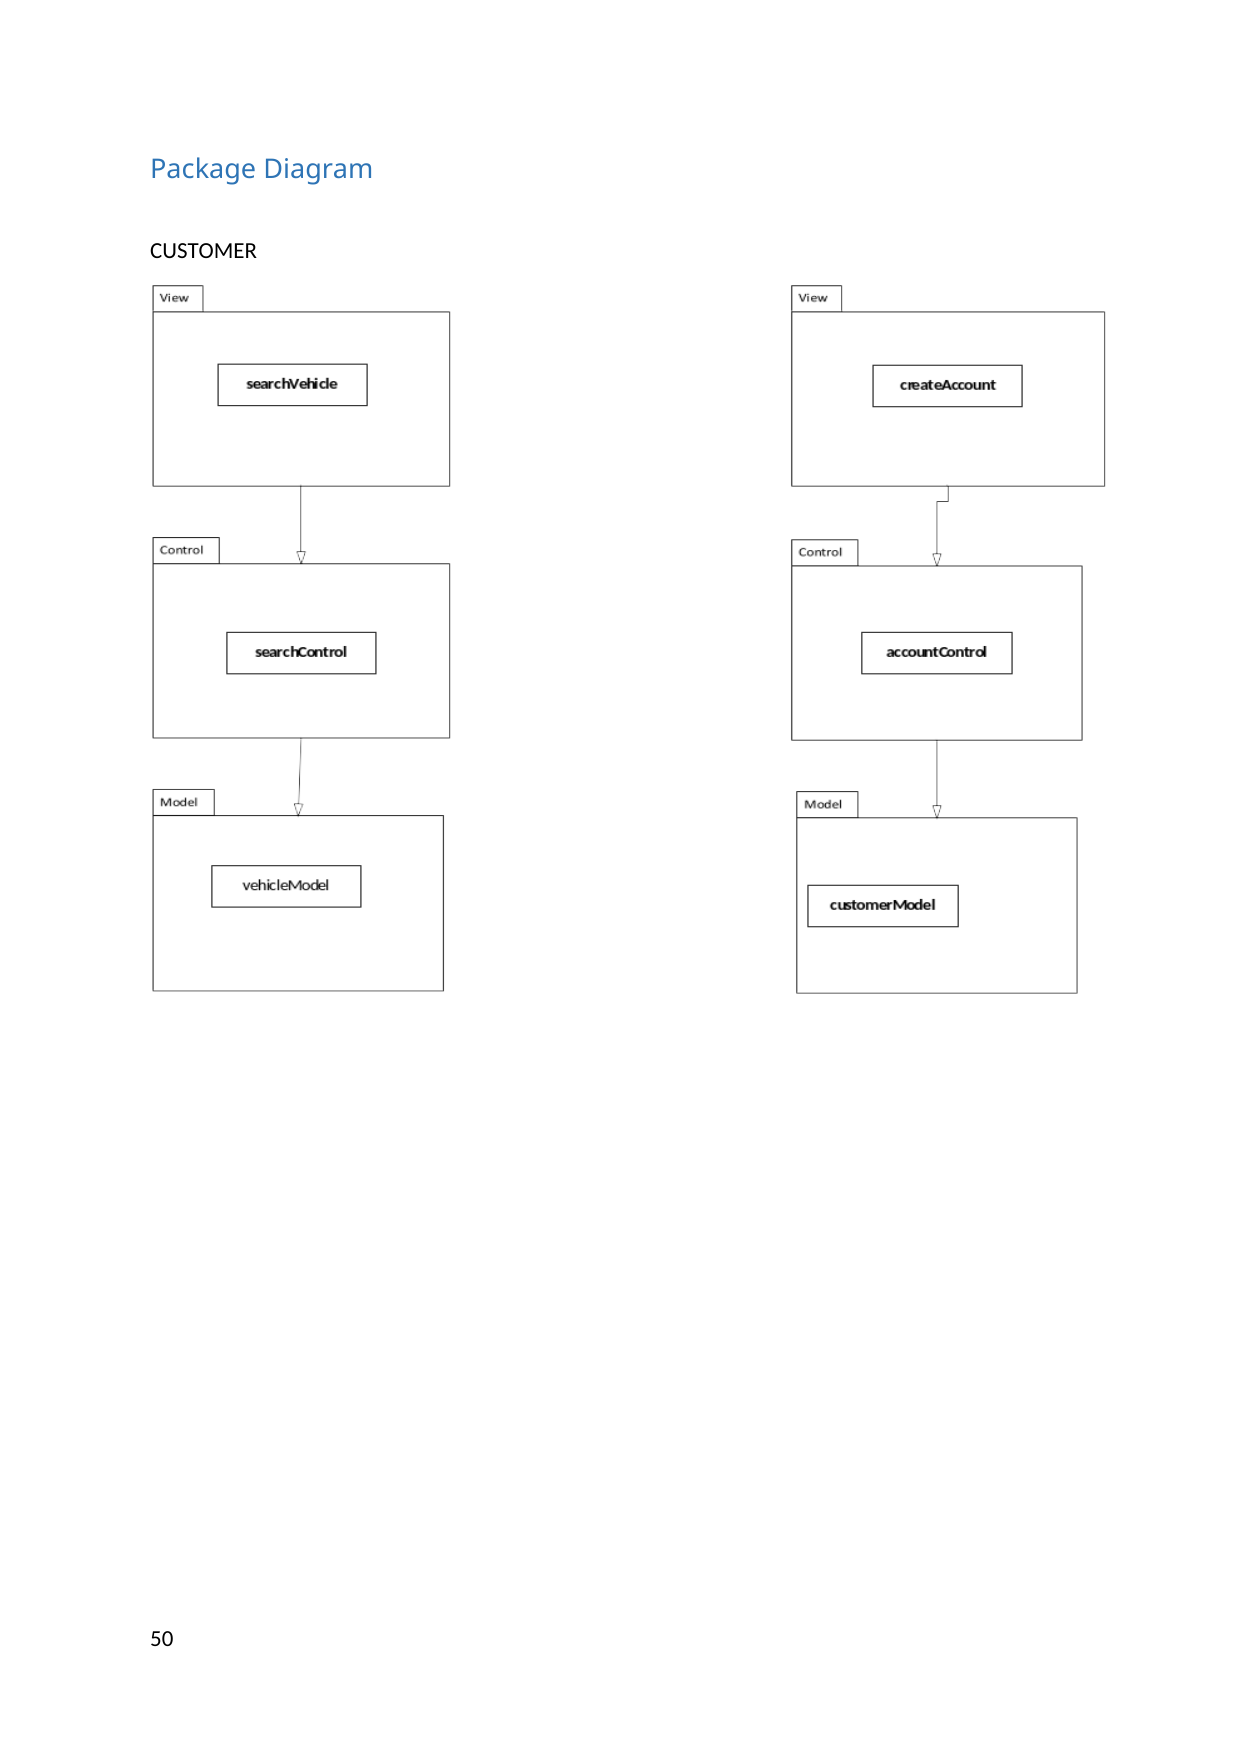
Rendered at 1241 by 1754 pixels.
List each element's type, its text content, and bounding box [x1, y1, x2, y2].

subtitle Package Diagram [150, 150, 1090, 187]
text CUSTOMER [150, 237, 1090, 265]
